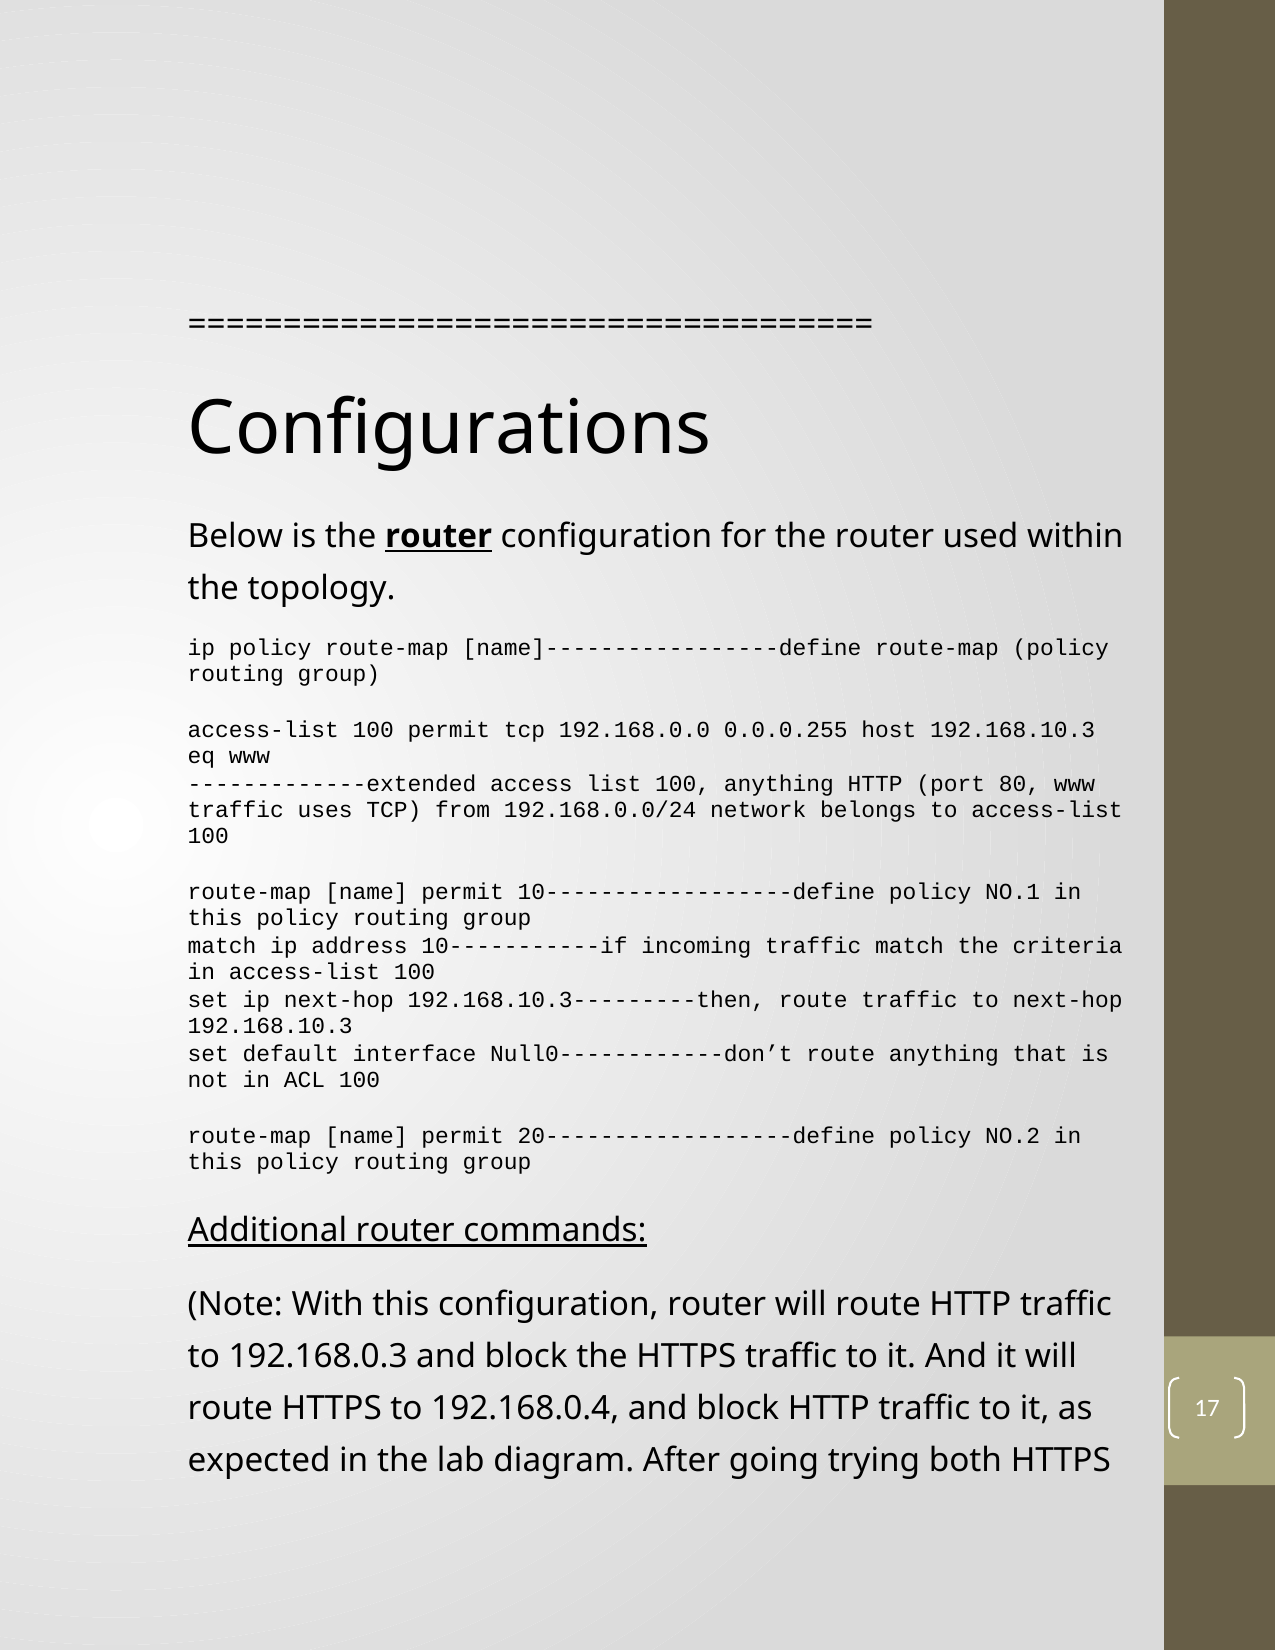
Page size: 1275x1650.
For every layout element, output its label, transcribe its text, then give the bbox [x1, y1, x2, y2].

text Below is the router configuration for the router used within the topology. [187, 511, 1125, 609]
text Configurations [187, 373, 1125, 475]
text ip policy route-map [name]-----------------define route-map (policy routing group) [187, 637, 1125, 688]
text route-map [name] permit 10------------------define policy NO.1 in this policy routing group [187, 880, 1125, 932]
text -------------extended access list 100, anything HTTP (port 80, www traffic uses TCP) from 192.168.0.0/24 network belongs to access-list 100 [187, 772, 1125, 850]
text route-map [name] permit 20------------------define policy NO.2 in this policy routing group [187, 1124, 1125, 1176]
text match ip address 10-----------if incoming traffic match the criteria in access-list 100 [187, 934, 1125, 986]
text set default interface Null0------------don’t route anything that is not in ACL 100 [187, 1042, 1125, 1094]
text access-list 100 permit tcp 192.168.0.0 0.0.0.255 host 192.168.10.3 eq www [187, 718, 1125, 770]
text ==================================== [187, 300, 1125, 345]
text set ip next-hop 192.168.10.3---------then, route traffic to next-hop 192.168.10.3 [187, 988, 1125, 1040]
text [187, 1279, 1125, 1481]
text Additional router commands: [187, 1206, 1125, 1252]
